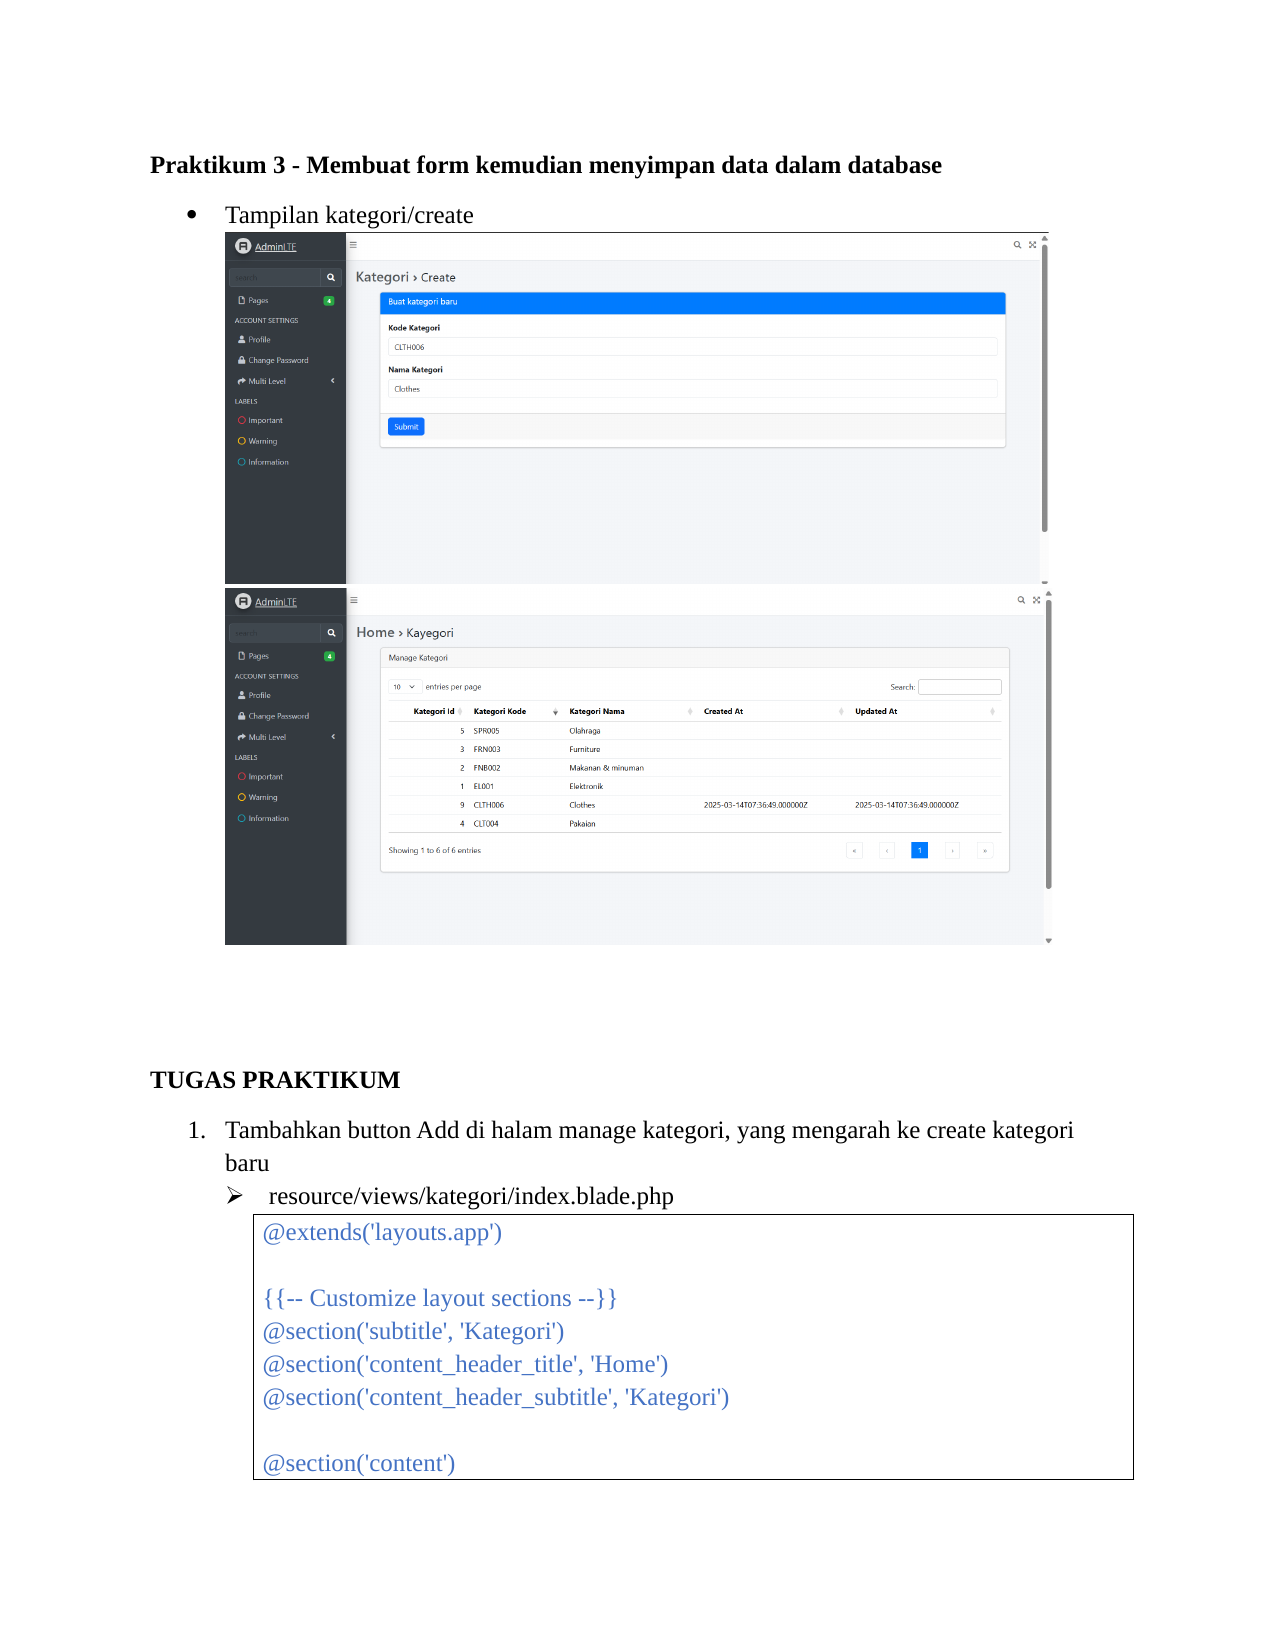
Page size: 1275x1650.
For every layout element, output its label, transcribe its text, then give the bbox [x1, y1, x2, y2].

list @section('content_header_subtitle', 'Kategori') [254, 1379, 1133, 1411]
list Tambahkan button Add di halam manage kategori, yang mengarah ke create kategori baru [187, 1115, 1125, 1177]
picture [225, 588, 1053, 945]
list @extends('layouts.app') [254, 1215, 1133, 1246]
list @section('content_header_title', 'Home') [254, 1346, 1133, 1378]
list resource/views/kategori/index.blade.php [225, 1181, 1125, 1210]
list @section('subtitle', 'Kategori') [254, 1313, 1133, 1345]
list @section('content') [254, 1445, 1133, 1479]
list Tampilan kategori/create [187, 200, 1125, 228]
picture [225, 232, 1049, 584]
text Praktikum 3 - Membuat form kemudian menyimpan data dalam database [150, 150, 1125, 179]
list {{-- Customize layout sections --}} [254, 1280, 1133, 1312]
text TUGAS PRAKTIKUM [150, 1065, 1125, 1094]
